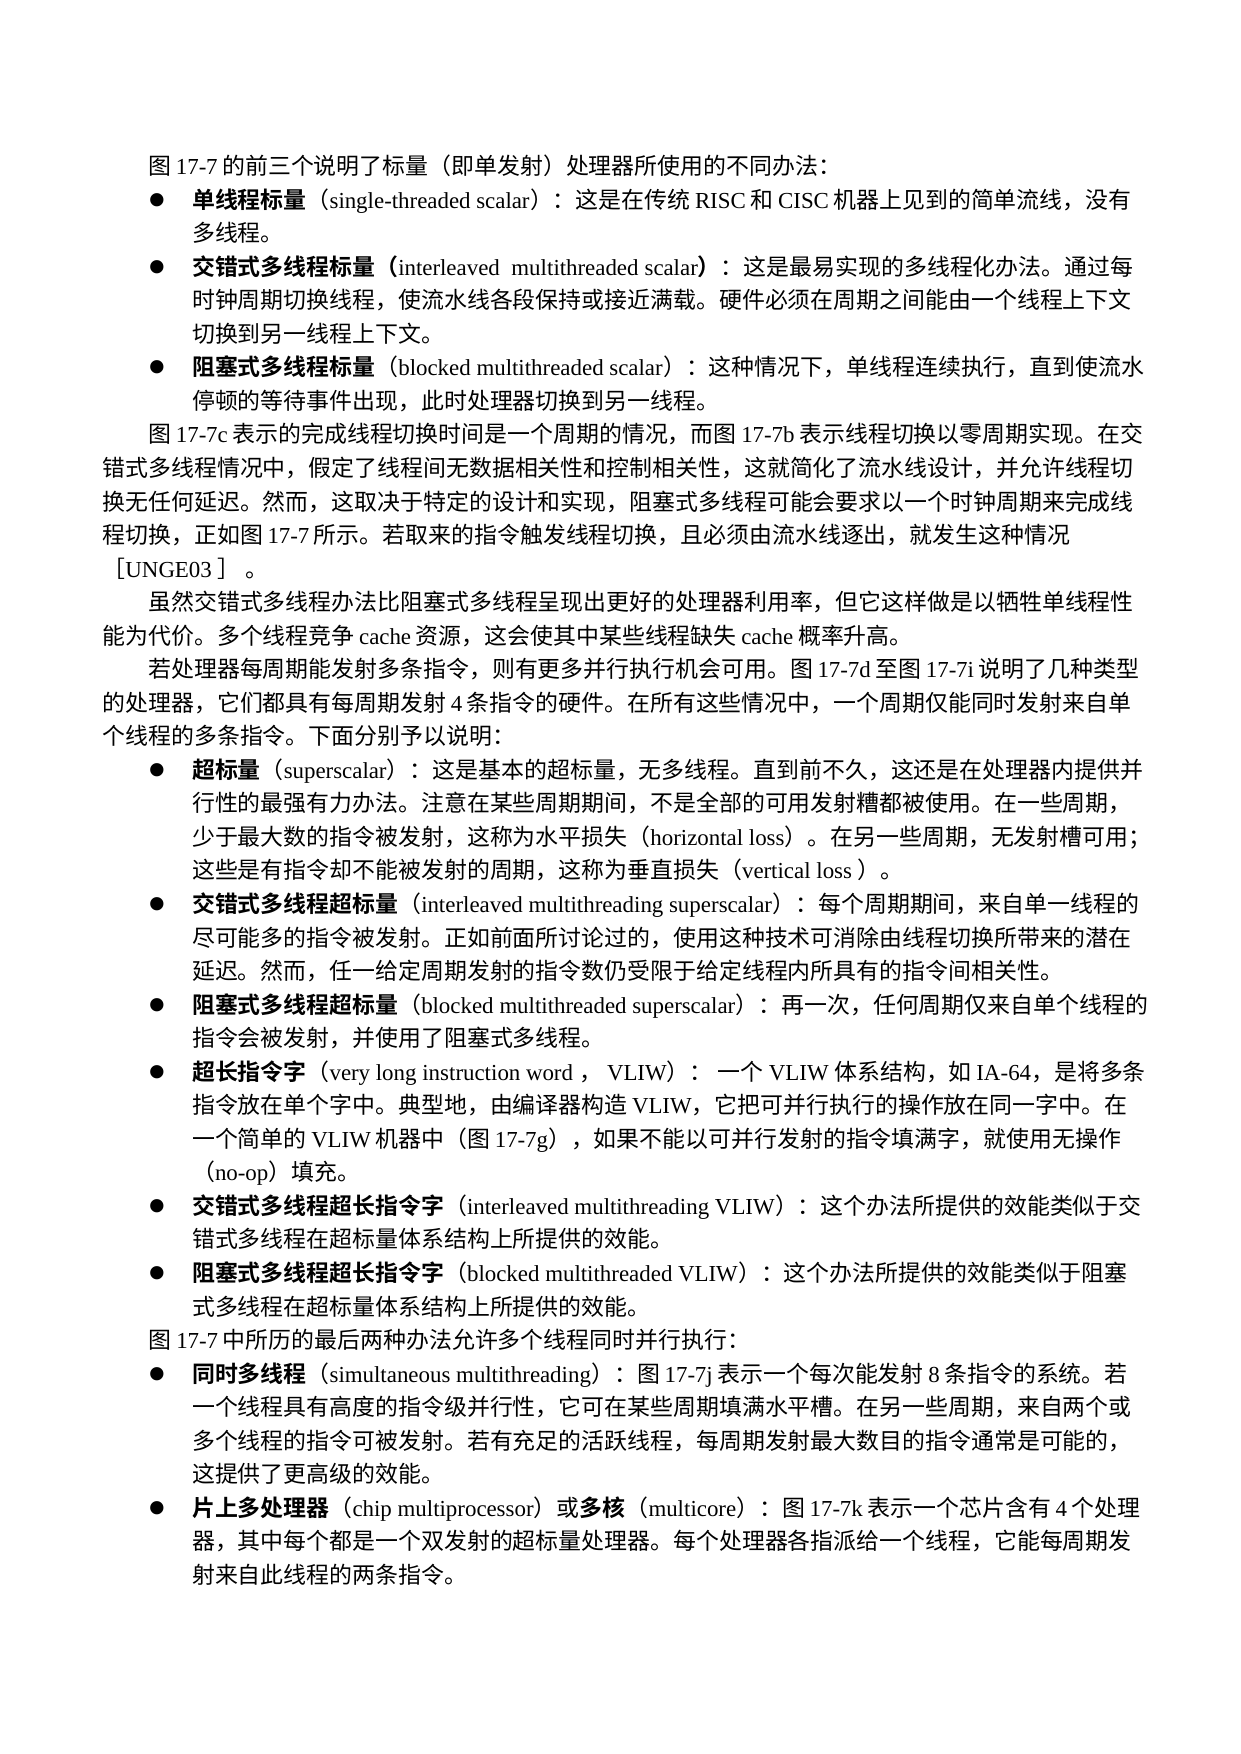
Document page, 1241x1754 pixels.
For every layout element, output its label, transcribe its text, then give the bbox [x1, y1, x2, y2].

text 图17-7的前三个说明了标量（即单发射）处理器所使用的不同办法： [102, 148, 1148, 181]
list 交错式多线程超长指令字（interleaved multithreading VLIW）：这个办法所提供的效能类似于交错式多线程在超标量体系结构上所提供的效能。 [148, 1187, 1148, 1254]
text 图17-7c表示的完成线程切换时间是一个周期的情况，而图17-7b表示线程切换以零周期实现。在交错式多线程情况中，假定了线程间无数据相关性和控制相关性，这就简化了流水线设计，并允许线程切换无任何延迟。然而，这取决于特定的设计和实现，阻塞式多线程可能会要求以一个时钟周期来完成线程切换，正如图17-7所示。若取来的指令触发线程切换，且必须由流水线逐出，就发生这种情况［UNGE03 ］ 。 [102, 416, 1148, 584]
list 阻塞式多线程超长指令字（blocked multithreaded VLIW）：这个办法所提供的效能类似于阻塞式多线程在超标量体系结构上所提供的效能。 [148, 1254, 1148, 1322]
list 阻塞式多线程超标量（blocked multithreaded superscalar）：再一次，任何周期仅来自单个线程的指令会被发射，并使用了阻塞式多线程。 [148, 986, 1148, 1053]
list 超长指令字（very long instruction word ， VLIW）： 一个 VLIW 体系结构，如IA-64，是将多条指令放在单个字中。典型地，由编译器构造VLIW，它把可并行执行的操作放在同一字中。在一个简单的VLIW机器中（图17-7g），如果不能以可并行发射的指令填满字，就使用无操作（no-op）填充。 [148, 1053, 1148, 1187]
list 超标量（superscalar）：这是基本的超标量，无多线程。直到前不久，这还是在处理器内提供并行性的最强有力办法。注意在某些周期期间，不是全部的可用发射糟都被使用。在一些周期，少于最大数的指令被发射，这称为水平损失（horizontal loss）。在另一些周期，无发射槽可用；这些是有指令却不能被发射的周期，这称为垂直损失（vertical loss ）。 [148, 751, 1148, 886]
text 虽然交错式多线程办法比阻塞式多线程呈现出更好的处理器利用率，但它这样做是以牺牲单线程性能为代价。多个线程竞争cache资源，这会使其中某些线程缺失cache概率升高。 [102, 584, 1148, 651]
list 同时多线程（simultaneous multithreading）：图17-7j表示一个每次能发射8条指令的系统。若一个线程具有高度的指令级并行性，它可在某些周期填满水平槽。在另一些周期，来自两个或多个线程的指令可被发射。若有充足的活跃线程，每周期发射最大数目的指令通常是可能的，这提供了更高级的效能。 [148, 1355, 1148, 1489]
text 若处理器每周期能发射多条指令，则有更多并行执行机会可用。图17-7d至图17-7i说明了几种类型的处理器，它们都具有每周期发射4条指令的硬件。在所有这些情况中，一个周期仅能同时发射来自单个线程的多条指令。下面分别予以说明： [102, 651, 1148, 751]
list 交错式多线程超标量（interleaved multithreading superscalar）：每个周期期间，来自单一线程的尽可能多的指令被发射。正如前面所讨论过的，使用这种技术可消除由线程切换所带来的潜在延迟。然而，任一给定周期发射的指令数仍受限于给定线程内所具有的指令间相关性。 [148, 886, 1148, 986]
list 片上多处理器（chip multiprocessor）或多核（multicore）：图17-7k表示一个芯片含有4个处理器，其中每个都是一个双发射的超标量处理器。每个处理器各指派给一个线程，它能每周期发射来自此线程的两条指令。 [148, 1489, 1148, 1590]
list 交错式多线程标量（interleaved multithreaded scalar）：这是最易实现的多线程化办法。通过每时钟周期切换线程，使流水线各段保持或接近满载。硬件必须在周期之间能由一个线程上下文切换到另一线程上下文。 [148, 248, 1148, 349]
list 阻塞式多线程标量（blocked multithreaded scalar）：这种情况下，单线程连续执行，直到使流水停顿的等待事件出现，此时处理器切换到另一线程。 [148, 349, 1148, 416]
text 图 17-7中所历的最后两种办法允许多个线程同时并行执行： [148, 1322, 1148, 1355]
list 单线程标量（single-threaded scalar）：这是在传统RISC和CISC机器上见到的简单流线，没有多线程。 [148, 181, 1148, 248]
